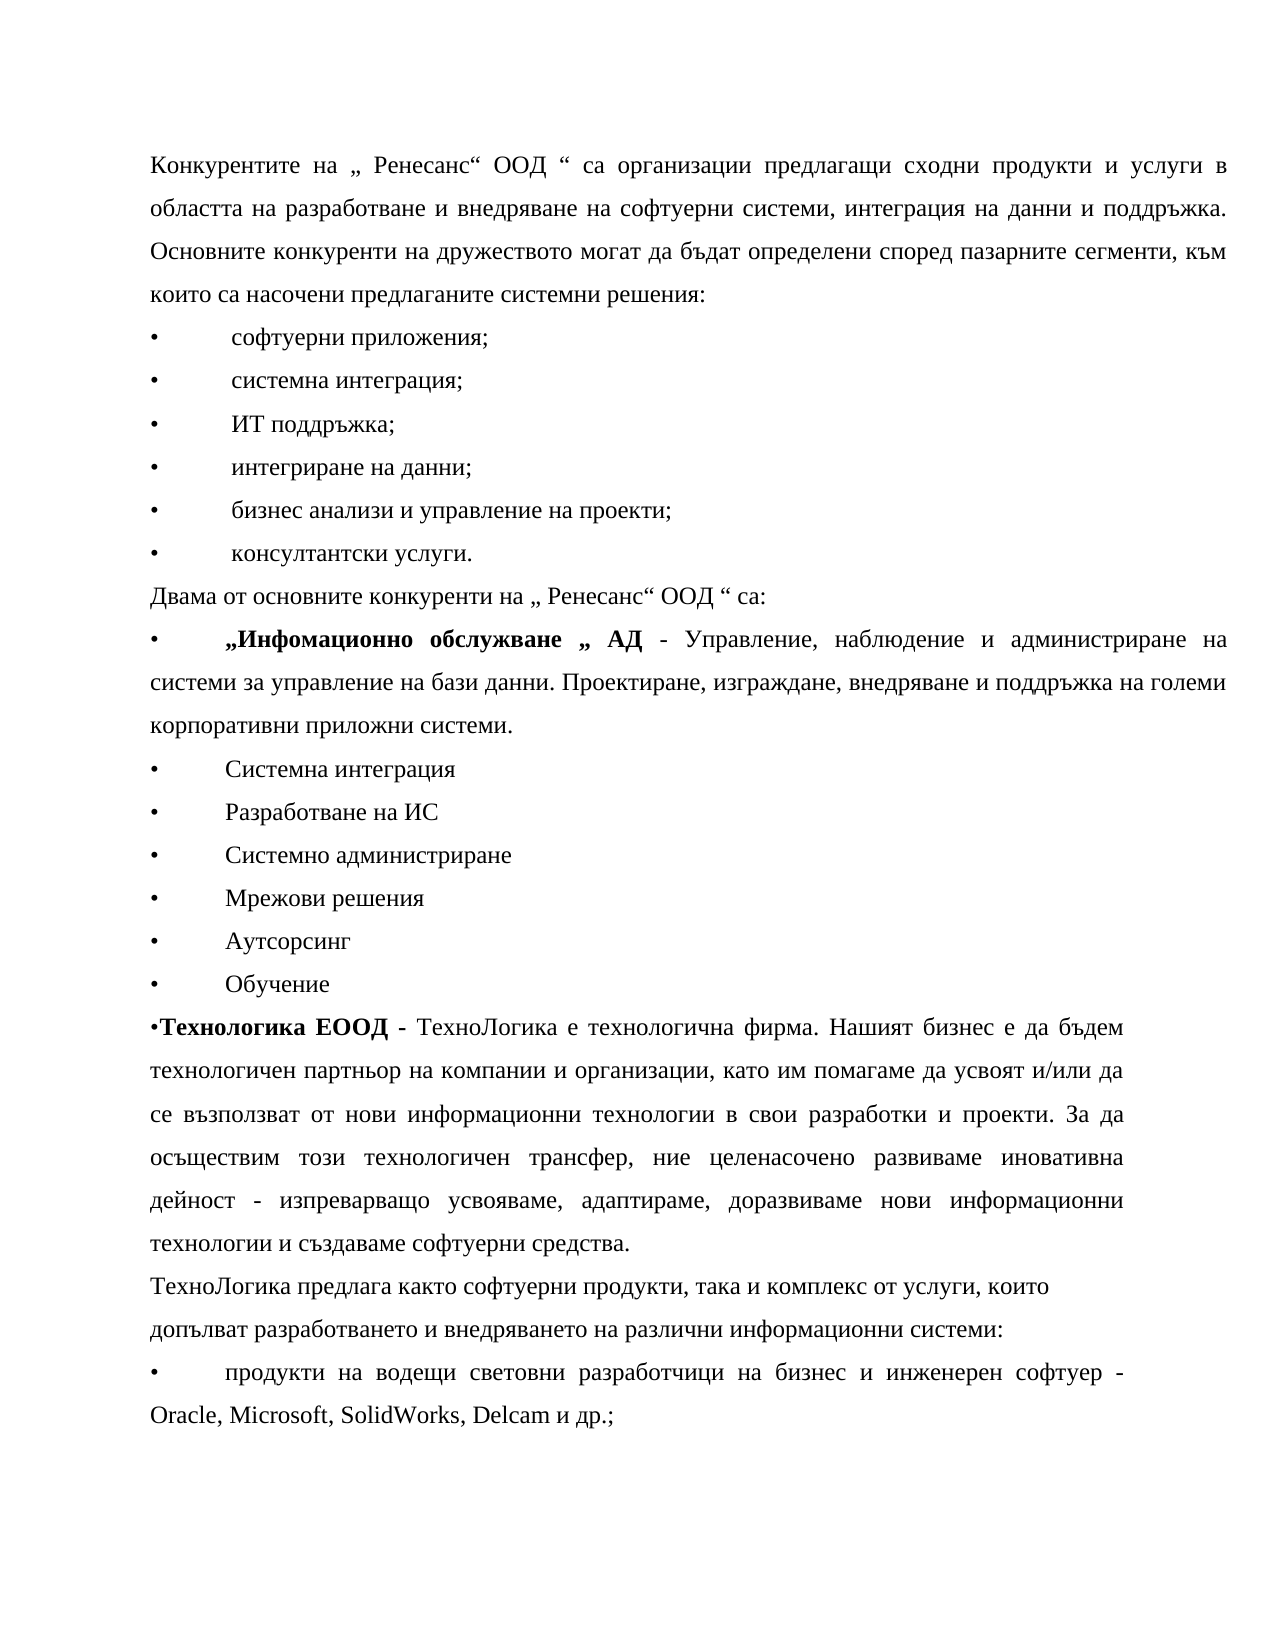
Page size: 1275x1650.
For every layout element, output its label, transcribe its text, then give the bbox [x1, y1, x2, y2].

text Двама от основните конкуренти на „ Ренесанс“ ООД “ са: [150, 581, 1228, 610]
list Системна интеграция [150, 754, 1228, 782]
list продукти на водещи световни разработчици на бизнес и инженерен софтуер - Oracle, Microsoft, SolidWorks, Delcam и др.; [150, 1357, 1125, 1429]
list софтуерни приложения; [150, 322, 1228, 351]
list Системно администриране [150, 840, 1228, 869]
list бизнес анализи и управление на проекти; [150, 495, 1228, 524]
list Аутсорсинг [150, 926, 1228, 955]
list ИТ поддръжка; [150, 409, 1228, 437]
list „Инфомационно обслужване „ АД - Управление, наблюдение и администриране на системи за управление на бази данни. Проектиране, изграждане, внедряване и поддръжка на големи корпоративни приложни системи. [150, 624, 1228, 739]
list интегриране на данни; [150, 452, 1228, 481]
list системна интеграция; [150, 366, 1228, 394]
list Разработване на ИС [150, 797, 1228, 826]
list Технологика ЕООД - ТехноЛогика е технологична фирма. Нашият бизнес е да бъдем технологичен партньор на компании и организации, като им помагаме да усвоят и/или да се възползват от нови информационни технологии в свои разработки и проекти. За да осъществим този технологичен трансфер, ние целенасочено развиваме иновативна дейност - изпреварващо усвояваме, адаптираме, доразвиваме нови информационни технологии и създаваме софтуерни средства. [150, 1012, 1125, 1257]
list Мрежови решения [150, 883, 1228, 912]
list Обучение [150, 969, 1125, 998]
text ТехноЛогика предлага както софтуерни продукти, така и комплекс от услуги, които допълват разработването и внедряването на различни информационни системи: [150, 1271, 1125, 1343]
text Конкурентите на „ Ренесанс“ ООД “ са организации предлагащи сходни продукти и услуги в областта на разработване и внедряване на софтуерни системи, интеграция на данни и поддръжка. Основните конкуренти на дружеството могат да бъдат определени според пазарните сегменти, към които са насочени предлаганите системни решения: [150, 150, 1228, 308]
list консултантски услуги. [150, 538, 1228, 567]
